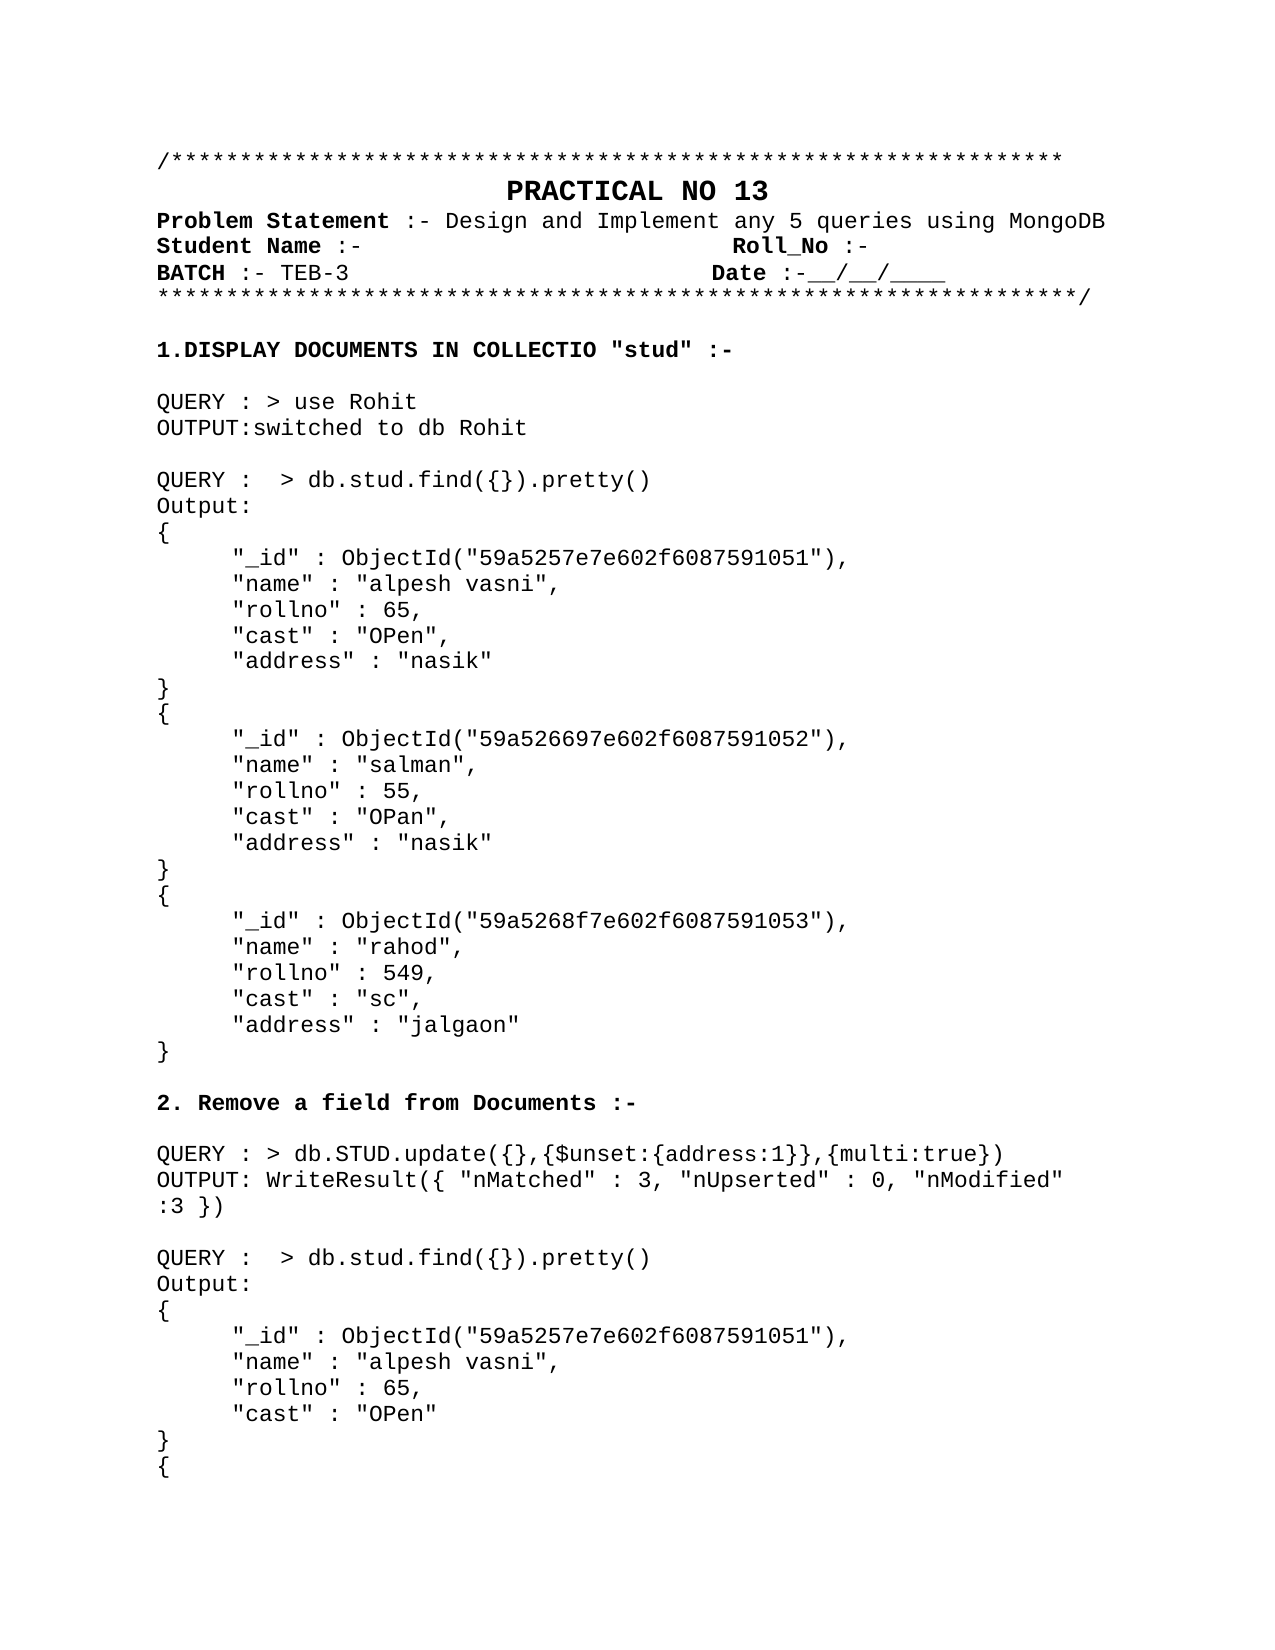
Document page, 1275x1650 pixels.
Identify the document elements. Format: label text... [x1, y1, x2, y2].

text /***************************************************************** [156, 150, 1118, 176]
text QUERY : > db.stud.find({}).pretty() [156, 468, 1118, 494]
text "rollno" : 65, [156, 598, 1118, 624]
text "name" : "alpesh vasni", [156, 1350, 1118, 1376]
text 1.DISPLAY DOCUMENTS IN COLLECTIO "stud" :- [156, 339, 1118, 364]
text "rollno" : 55, [156, 779, 1118, 806]
text QUERY : > db.stud.find({}).pretty() [156, 1246, 1118, 1272]
text PRACTICAL NO 13 [156, 176, 1118, 209]
text "_id" : ObjectId("59a5268f7e602f6087591053"), [156, 909, 1118, 935]
text Output: [156, 494, 1118, 520]
text "_id" : ObjectId("59a5257e7e602f6087591051"), [156, 1324, 1118, 1350]
text "name" : "rahod", [156, 935, 1118, 961]
text { [156, 1454, 1118, 1480]
text { [156, 1298, 1118, 1324]
text "rollno" : 65, [156, 1376, 1118, 1402]
text } [156, 1039, 1118, 1065]
text { [156, 520, 1118, 546]
text Student Name :- Roll_No :- [156, 235, 1118, 261]
text OUTPUT:switched to db Rohit [156, 416, 1118, 442]
text { [156, 883, 1118, 909]
text QUERY : > db.STUD.update({},{$unset:{address:1}},{multi:true}) [156, 1143, 1118, 1169]
text Output: [156, 1272, 1118, 1298]
text 2. Remove a field from Documents :- [156, 1091, 1118, 1117]
text *******************************************************************/ [156, 287, 1118, 313]
text } [156, 676, 1118, 702]
text "cast" : "sc", [156, 987, 1118, 1013]
text "address" : "nasik" [156, 650, 1118, 676]
text "address" : "nasik" [156, 831, 1118, 857]
text "address" : "jalgaon" [156, 1013, 1118, 1039]
text "name" : "alpesh vasni", [156, 572, 1118, 598]
text "cast" : "OPen" [156, 1402, 1118, 1428]
text "_id" : ObjectId("59a526697e602f6087591052"), [156, 728, 1118, 754]
text :3 }) [156, 1194, 1118, 1221]
text "cast" : "OPan", [156, 806, 1118, 831]
text } [156, 1428, 1118, 1454]
text "_id" : ObjectId("59a5257e7e602f6087591051"), [156, 546, 1118, 572]
text QUERY : > use Rohit [156, 391, 1118, 416]
text "name" : "salman", [156, 754, 1118, 779]
text BATCH :- TEB-3 Date :-__/__/____ [156, 261, 1118, 287]
text } [156, 857, 1118, 883]
text { [156, 702, 1118, 728]
text "cast" : "OPen", [156, 624, 1118, 650]
text "rollno" : 549, [156, 961, 1118, 987]
text OUTPUT: WriteResult({ "nMatched" : 3, "nUpserted" : 0, "nModified" [156, 1169, 1118, 1194]
text Problem Statement :- Design and Implement any 5 queries using MongoDB [156, 209, 1118, 235]
